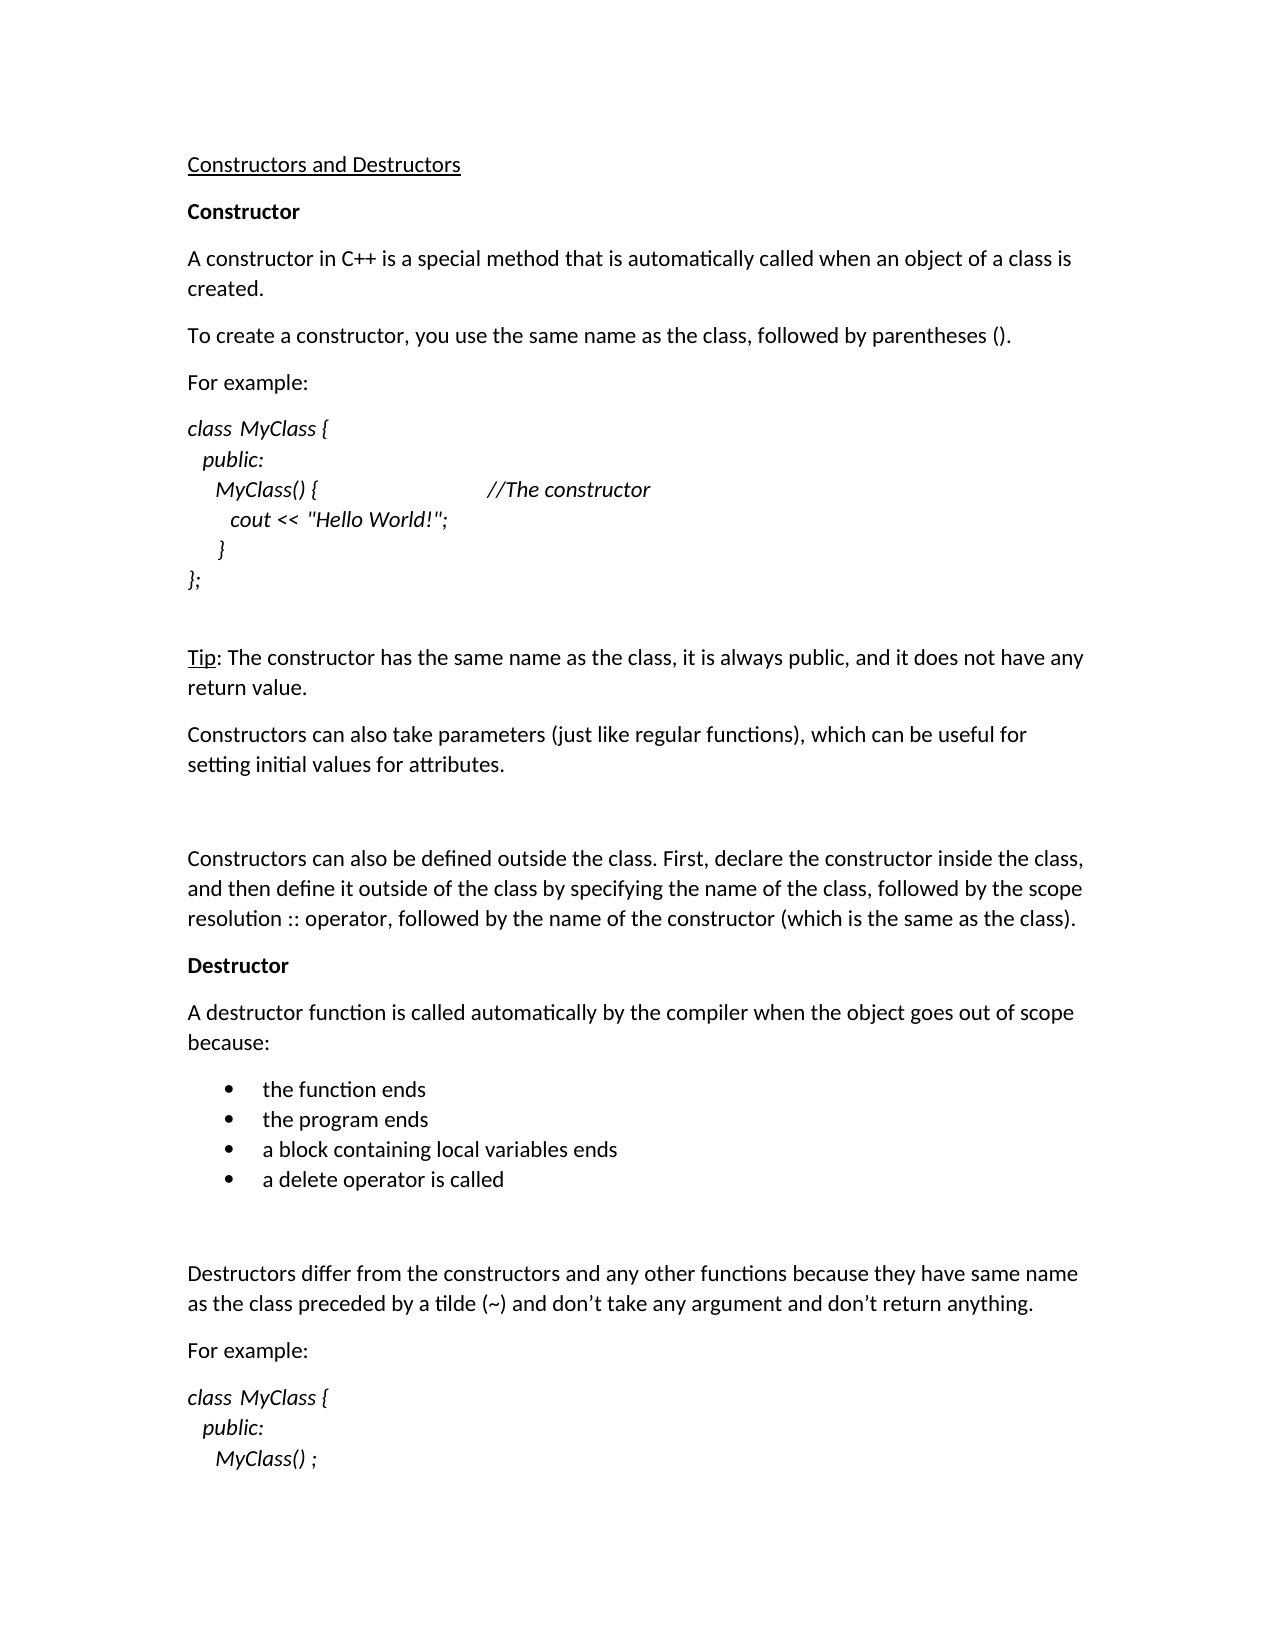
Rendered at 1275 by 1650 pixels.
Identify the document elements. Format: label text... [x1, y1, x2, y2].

text A constructor in C++ is a special method that is automatically called when an object of a class is created. [187, 244, 1087, 302]
text Destructor [187, 951, 1087, 979]
list a block containing local variables ends [225, 1135, 1087, 1163]
text A destructor function is called automatically by the compiler when the object goes out of scope because: [187, 998, 1087, 1056]
text For example: [187, 368, 1087, 396]
text Tip: The constructor has the same name as the class, it is always public, and it does not have any return value. [187, 643, 1087, 701]
list the function ends [225, 1075, 1087, 1103]
text To create a constructor, you use the same name as the class, followed by parentheses (). [187, 321, 1087, 349]
text Constructor [187, 197, 1087, 225]
text Destructors differ from the constructors and any other functions because they have same name as the class preceded by a tilde (~) and don’t take any argument and don’t return anything. [187, 1259, 1087, 1318]
list a delete operator is called [225, 1166, 1087, 1194]
text Constructors and Destructors [187, 150, 1087, 178]
list the program ends [225, 1105, 1087, 1133]
text class MyClass { public: MyClass() ; [187, 1383, 1087, 1472]
text class MyClass { public: MyClass() { //The constructor cout << "Hello World!"; } }; [187, 414, 1087, 624]
text For example: [187, 1336, 1087, 1364]
text Constructors can also take parameters (just like regular functions), which can be useful for setting initial values for attributes. [187, 720, 1087, 778]
text Constructors can also be defined outside the class. First, declare the constructor inside the class, and then define it outside of the class by specifying the name of the class, followed by the scope resolution :: operator, followed by the name of the constructor (which is the same as the class). [187, 844, 1087, 932]
